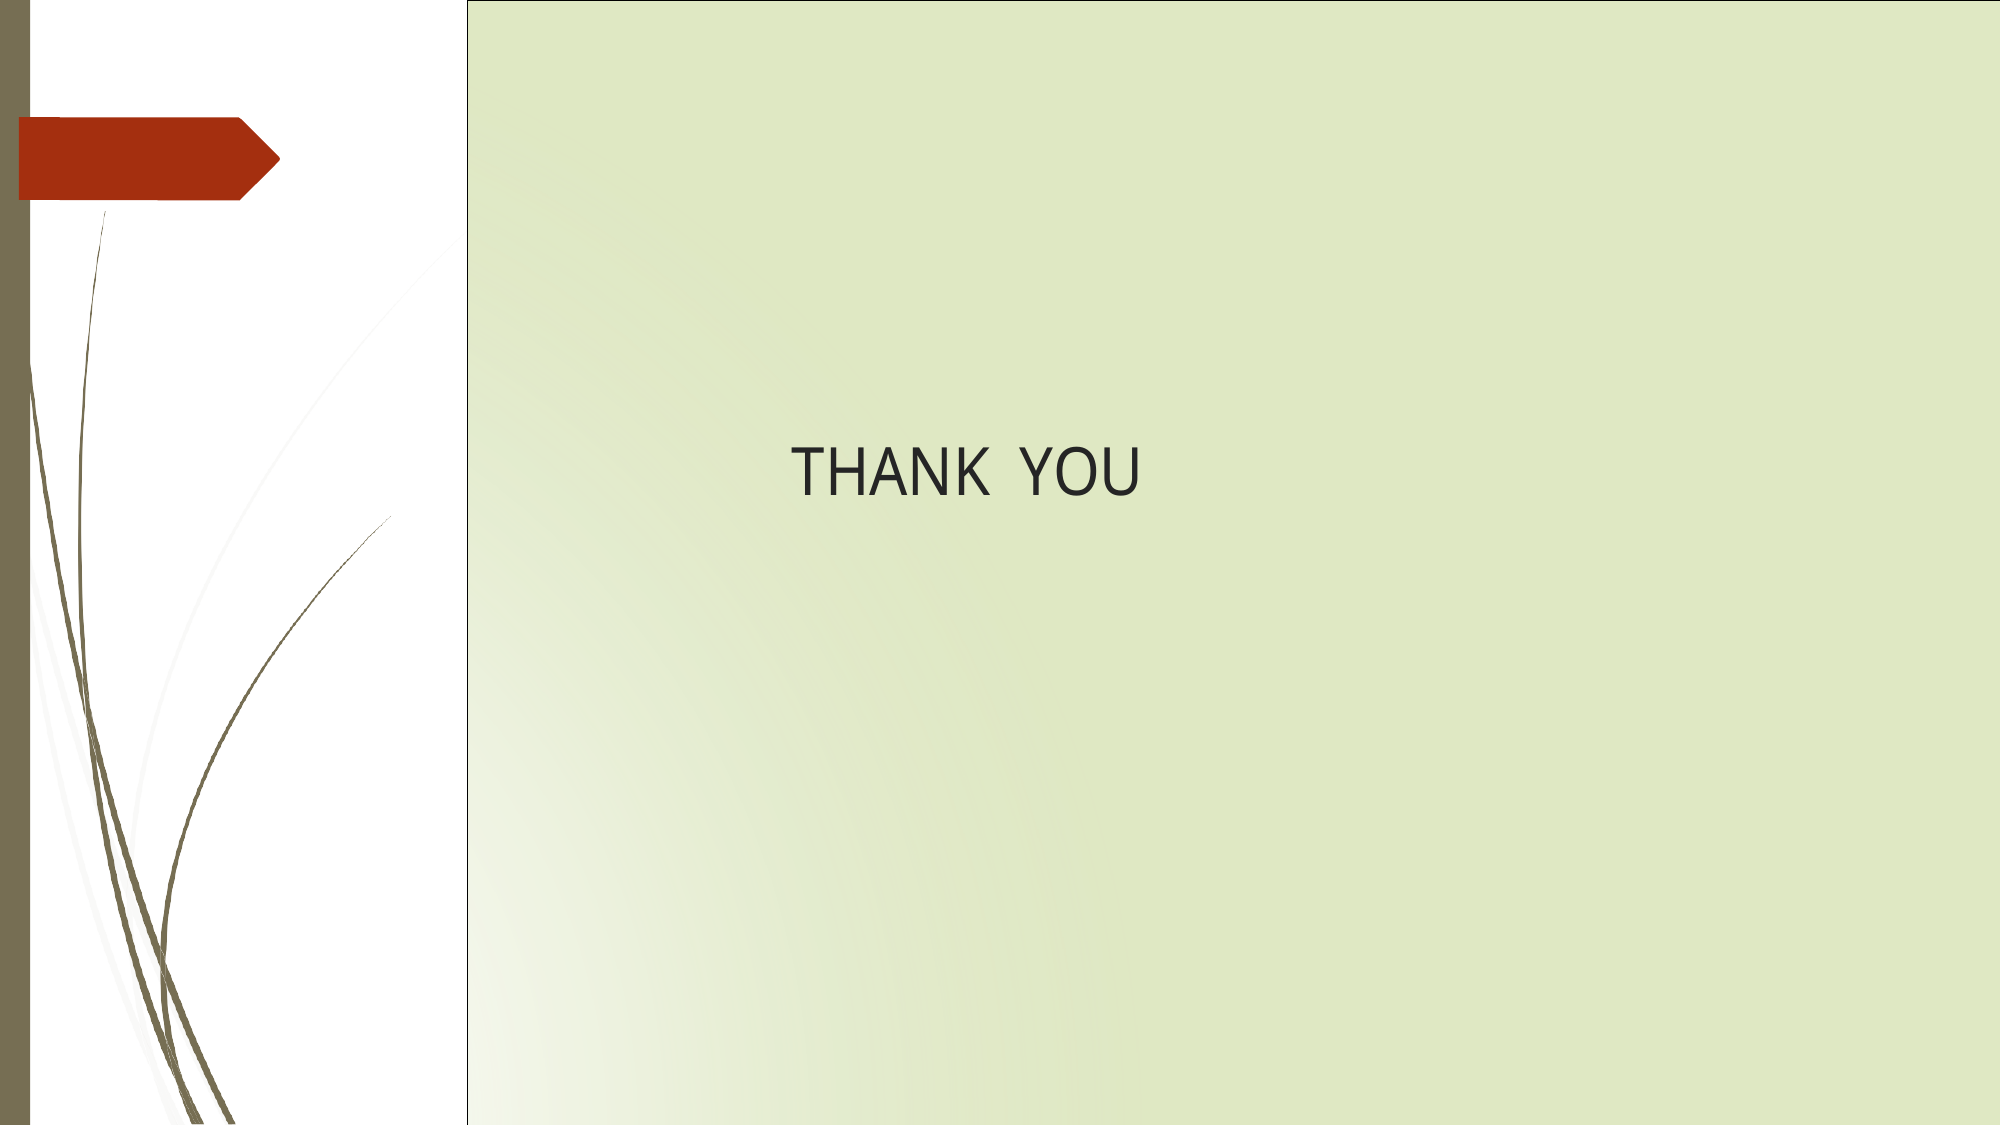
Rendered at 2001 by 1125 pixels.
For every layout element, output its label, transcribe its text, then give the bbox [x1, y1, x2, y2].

text THANK YOU [792, 424, 1875, 515]
picture [31, 0, 467, 1125]
picture [468, 1, 2000, 1125]
